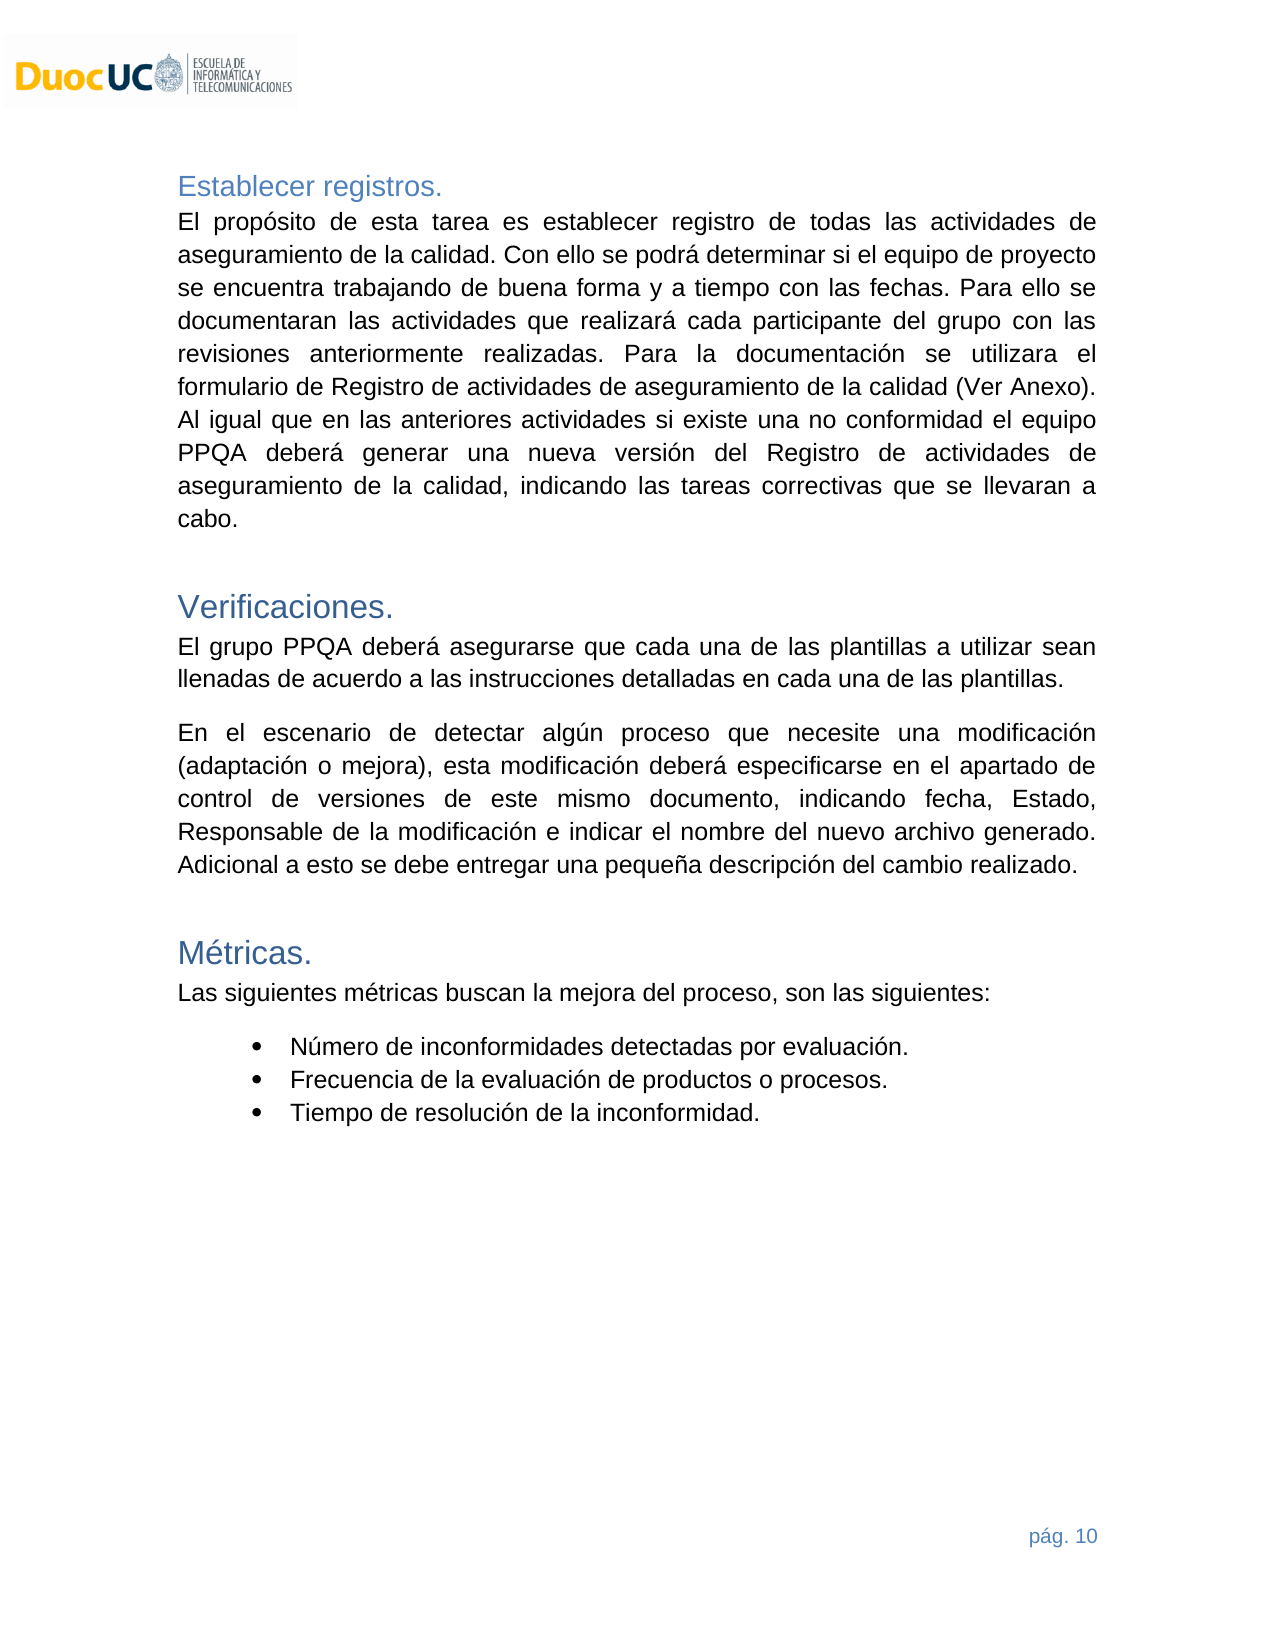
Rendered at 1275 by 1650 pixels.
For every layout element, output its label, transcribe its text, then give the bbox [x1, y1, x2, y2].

text El grupo PPQA deberá asegurarse que cada una de las plantillas a utilizar sean llenadas de acuerdo a las instrucciones detalladas en cada una de las plantillas. [177, 631, 1098, 693]
list Frecuencia de la evaluación de productos o procesos. [252, 1064, 1098, 1093]
subtitle Métricas. [177, 933, 1098, 972]
subtitle Establecer registros. [177, 168, 1098, 202]
subtitle Verificaciones. [177, 587, 1098, 626]
list Número de inconformidades detectadas por evaluación. [252, 1031, 1098, 1060]
text El propósito de esta tarea es establecer registro de todas las actividades de aseguramiento de la calidad. Con ello se podrá determinar si el equipo de proyecto se encuentra trabajando de buena forma y a tiempo con las fechas. Para ello se documentaran las actividades que realizará cada participante del grupo con las revisiones anteriormente realizadas. Para la documentación se utilizara el formulario de Registro de actividades de aseguramiento de la calidad (Ver Anexo). Al igual que en las anteriores actividades si existe una no conformidad el equipo PPQA deberá generar una nueva versión del Registro de actividades de aseguramiento de la calidad, indicando las tareas correctivas que se llevaran a cabo. [177, 207, 1098, 533]
text Las siguientes métricas buscan la mejora del proceso, son las siguientes: [177, 978, 1098, 1006]
picture [3, 34, 298, 109]
text En el escenario de detectar algún proceso que necesite una modificación (adaptación o mejora), esta modificación deberá especificarse en el apartado de control de versiones de este mismo documento, indicando fecha, Estado, Responsable de la modificación e indicar el nombre del nuevo archivo generado. Adicional a esto se debe entregar una pequeña descripción del cambio realizado. [177, 718, 1098, 879]
list Tiempo de resolución de la inconformidad. [252, 1098, 1098, 1127]
